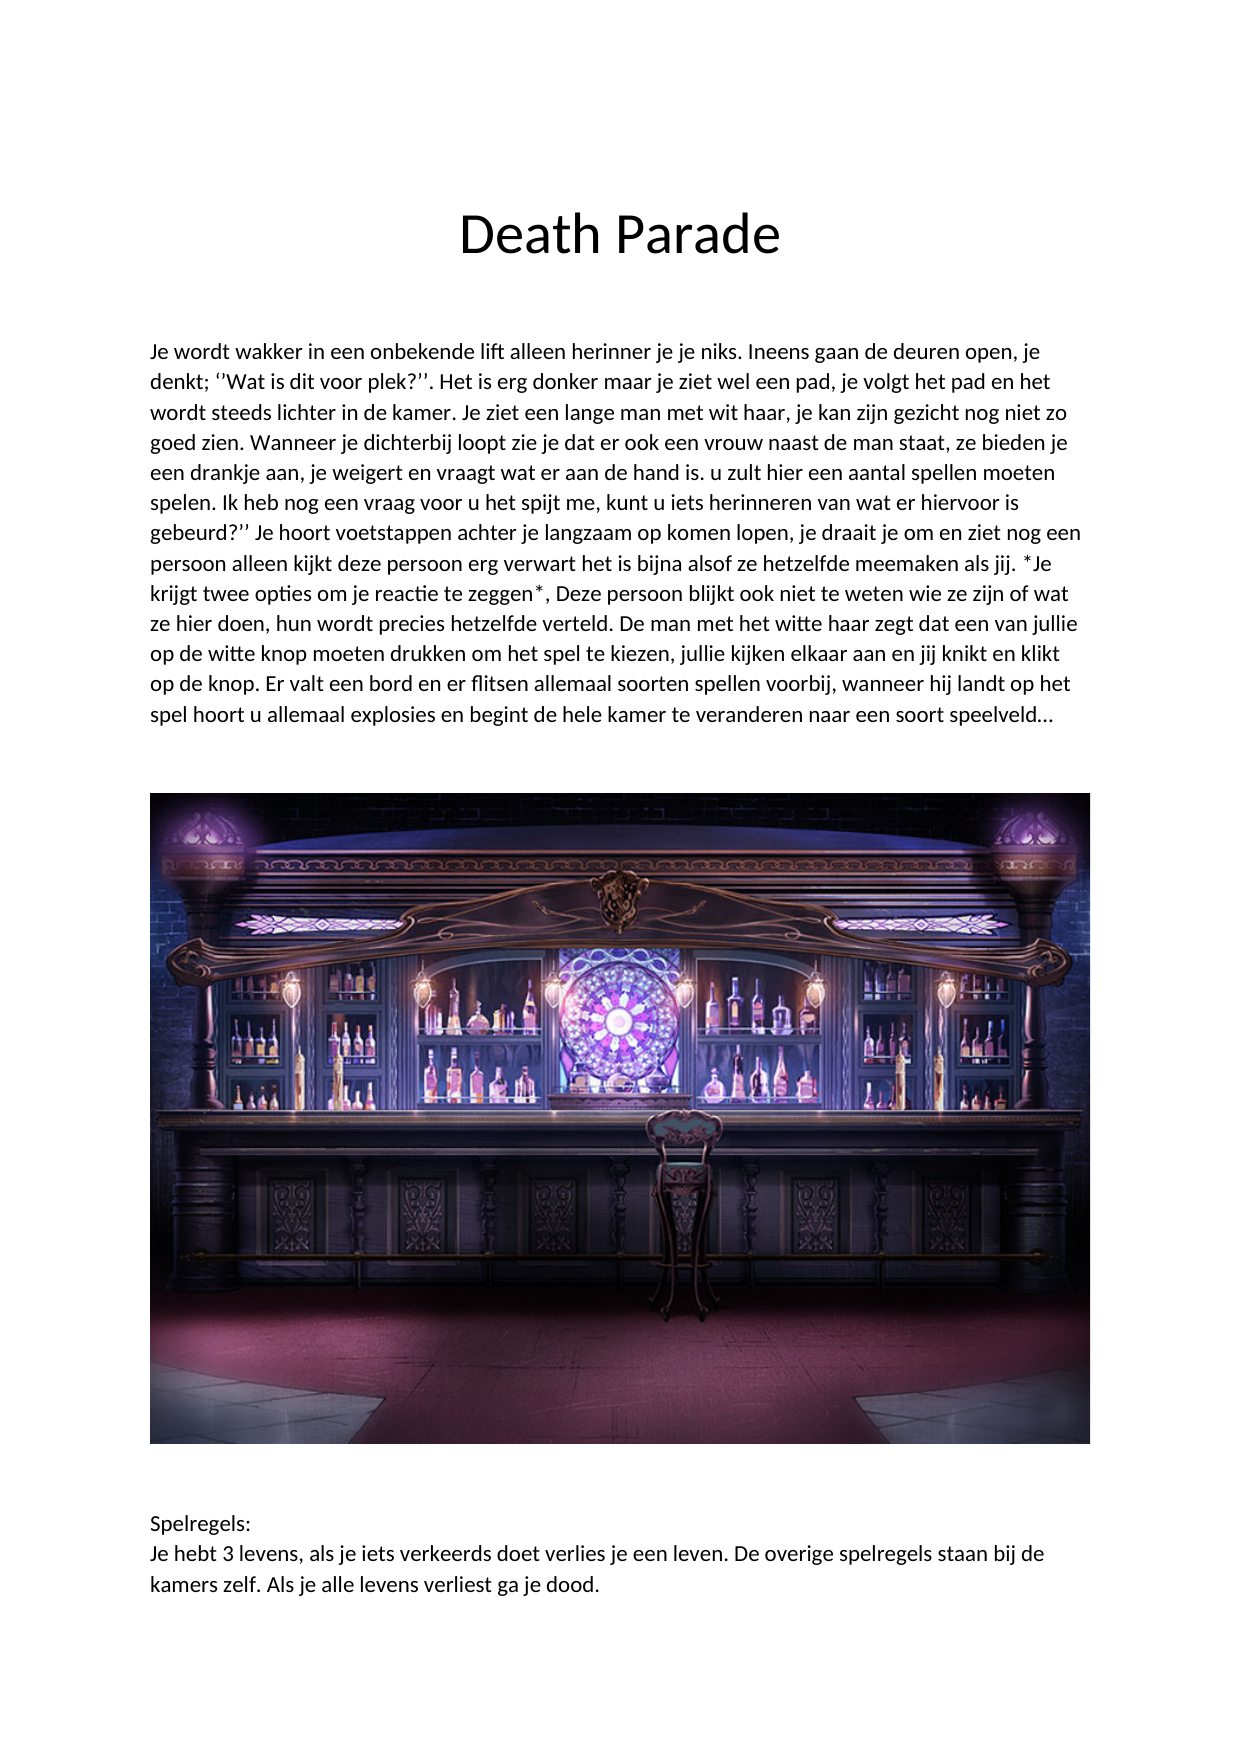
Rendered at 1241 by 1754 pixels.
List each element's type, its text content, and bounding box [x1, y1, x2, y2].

picture [150, 793, 1091, 1444]
text Spelregels: Je hebt 3 levens, als je iets verkeerds doet verlies je een leven. De overige spelregels staan bij de kamers zelf. Als je alle levens verliest ga je dood. [150, 1509, 1090, 1598]
text Je wordt wakker in een onbekende lift alleen herinner je je niks. Ineens gaan de deuren open, je denkt; ‘’Wat is dit voor plek?’’. Het is erg donker maar je ziet wel een pad, je volgt het pad en het wordt steeds lichter in de kamer. Je ziet een lange man met wit haar, je kan zijn gezicht nog niet zo goed zien. Wanneer je dichterbij loopt zie je dat er ook een vrouw naast de man staat, ze bieden je een drankje aan, je weigert en vraagt wat er aan de hand is. u zult hier een aantal spellen moeten spelen. Ik heb nog een vraag voor u het spijt me, kunt u iets herinneren van wat er hiervoor is gebeurd?’’ Je hoort voetstappen achter je langzaam op komen lopen, je draait je om en ziet nog een persoon alleen kijkt deze persoon erg verwart het is bijna alsof ze hetzelfde meemaken als jij. *Je krijgt twee opties om je reactie te zeggen*, Deze persoon blijkt ook niet te weten wie ze zijn of wat ze hier doen, hun wordt precies hetzelfde verteld. De man met het witte haar zegt dat een van jullie op de witte knop moeten drukken om het spel te kiezen, jullie kijken elkaar aan en jij knikt en klikt op de knop. Er valt een bord en er flitsen allemaal soorten spellen voorbij, wanneer hij landt op het spel hoort u allemaal explosies en begint de hele kamer te veranderen naar een soort speelveld… [150, 337, 1090, 728]
text Death Parade [150, 197, 1090, 268]
